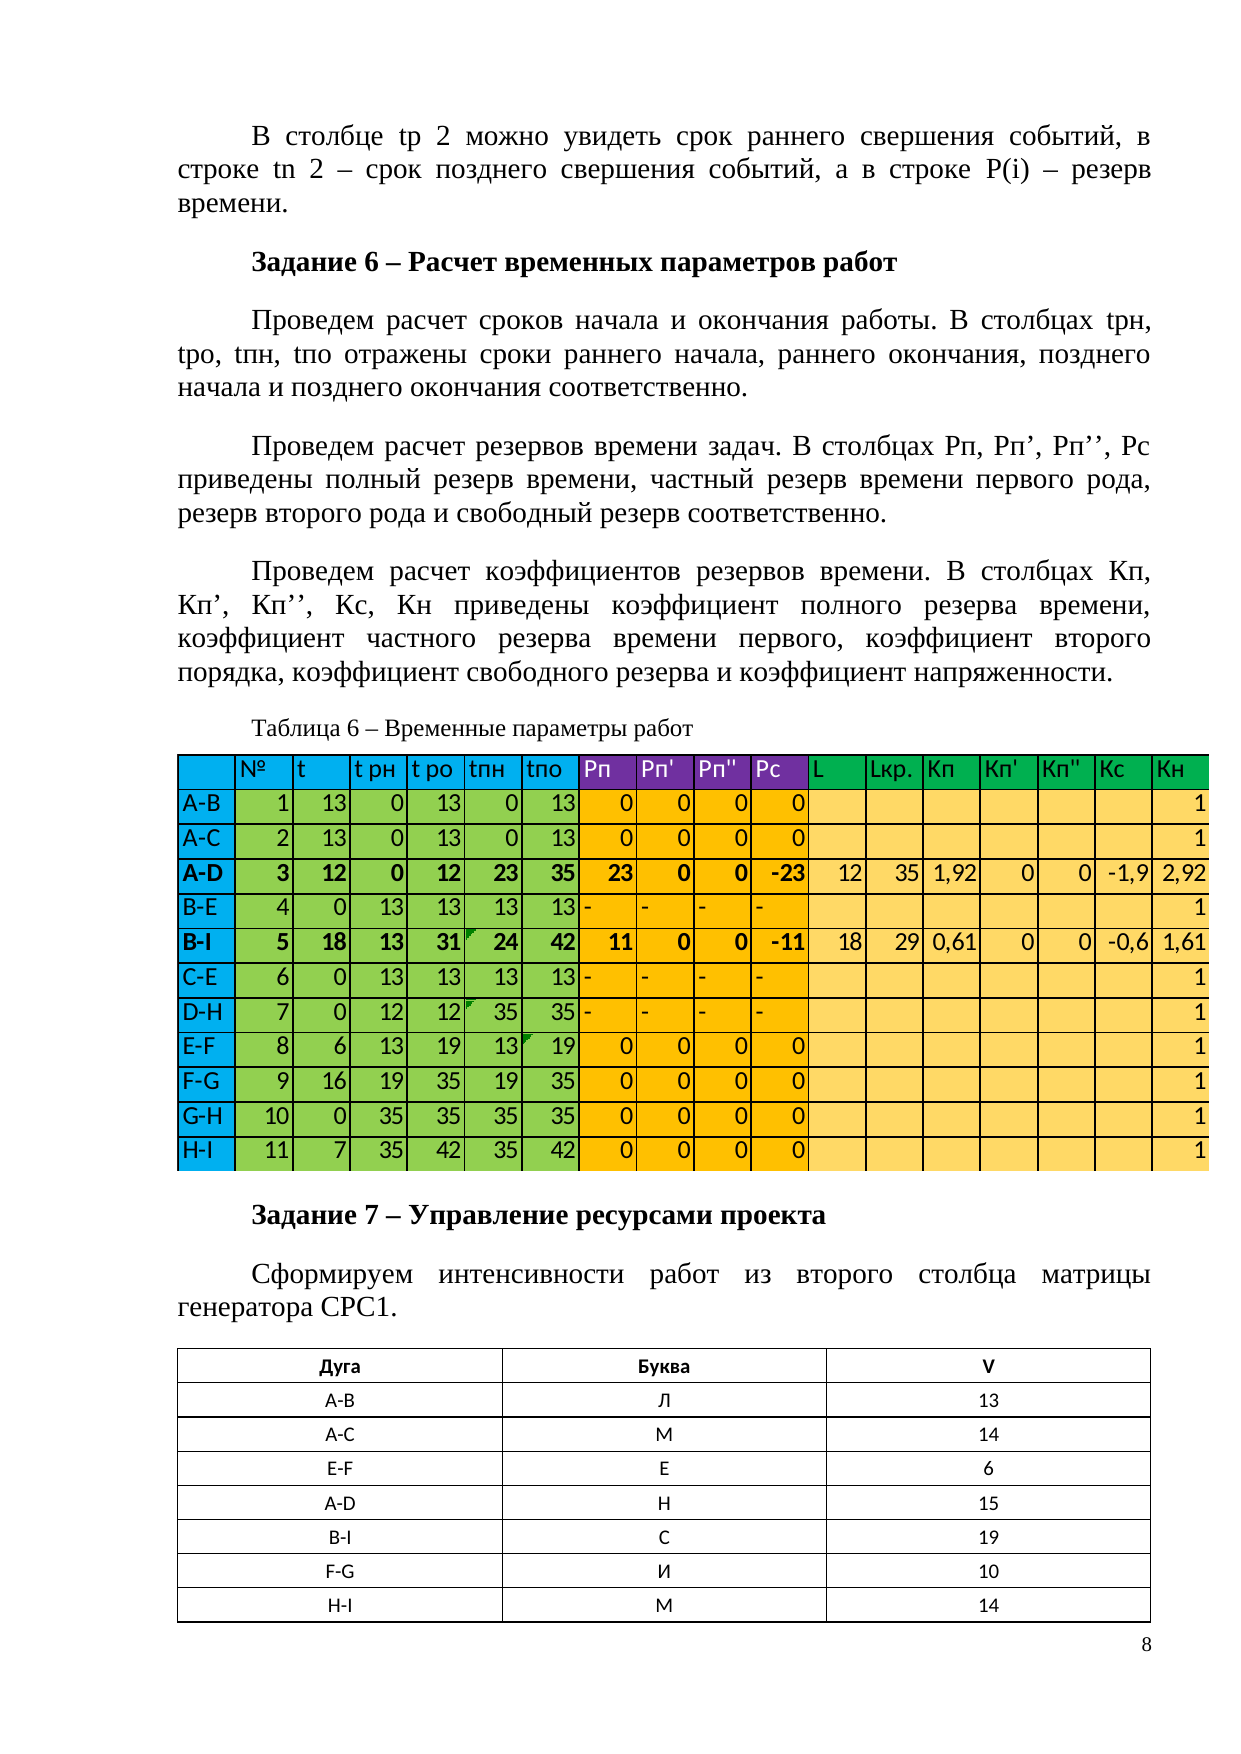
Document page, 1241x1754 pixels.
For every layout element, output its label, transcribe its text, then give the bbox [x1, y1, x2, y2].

table_cell Н [503, 1486, 826, 1519]
table_cell 14 [827, 1418, 1150, 1451]
table_cell 15 [827, 1486, 1150, 1519]
text Проведем расчет сроков начала и окончания работы. В столбцах tрн, tро, tпн, tпо отражены сроки раннего начала, раннего окончания, позднего начала и позднего окончания соответственно. [177, 302, 1152, 403]
table_cell 13 [827, 1383, 1150, 1416]
text Задание 7 – Управление ресурсами проекта [177, 1197, 1152, 1231]
table_cell E-F [178, 1452, 502, 1485]
table_cell М [503, 1588, 826, 1621]
table_cell 19 [827, 1520, 1150, 1553]
table_cell F-G [178, 1554, 502, 1587]
text Проведем расчет коэффициентов резервов времени. В столбцах Кп, Кп’, Кп’’, Кс, Кн приведены коэффициент полного резерва времени, коэффициент частного резерва времени первого, коэффициент второго порядка, коэффициент свободного резерва и коэффициент напряженности. [177, 553, 1152, 688]
table_cell 6 [827, 1452, 1150, 1485]
table_cell Е [503, 1452, 826, 1485]
text Таблица 6 – Временные параметры работ [177, 713, 1152, 741]
table_cell A-B [178, 1383, 502, 1416]
table_cell 10 [827, 1554, 1150, 1587]
text Сформируем интенсивности работ из второго столбца матрицы генератора СРС1. [177, 1256, 1152, 1323]
text В столбце tp 2 можно увидеть срок раннего свершения событий, в строке tn 2 – срок позднего свершения событий, а в строке P(i) – резерв времени. [177, 118, 1152, 219]
table_header Дуга [178, 1349, 502, 1382]
table_header Буква [503, 1349, 826, 1382]
table_cell Л [503, 1383, 826, 1416]
text Задание 6 – Расчет временных параметров работ [177, 244, 1152, 277]
text Проведем расчет резервов времени задач. В столбцах Рп, Рп’, Рп’’, Рс приведены полный резерв времени, частный резерв времени первого рода, резерв второго рода и свободный резерв соответственно. [177, 428, 1152, 528]
table_cell H-I [178, 1588, 502, 1621]
table_cell 14 [827, 1588, 1150, 1621]
table_header V [827, 1349, 1150, 1382]
table_cell A-D [178, 1486, 502, 1519]
table_cell B-I [178, 1520, 502, 1553]
table_cell A-C [178, 1418, 502, 1451]
table_cell И [503, 1554, 826, 1587]
table_cell С [503, 1520, 826, 1553]
table_cell М [503, 1418, 826, 1451]
